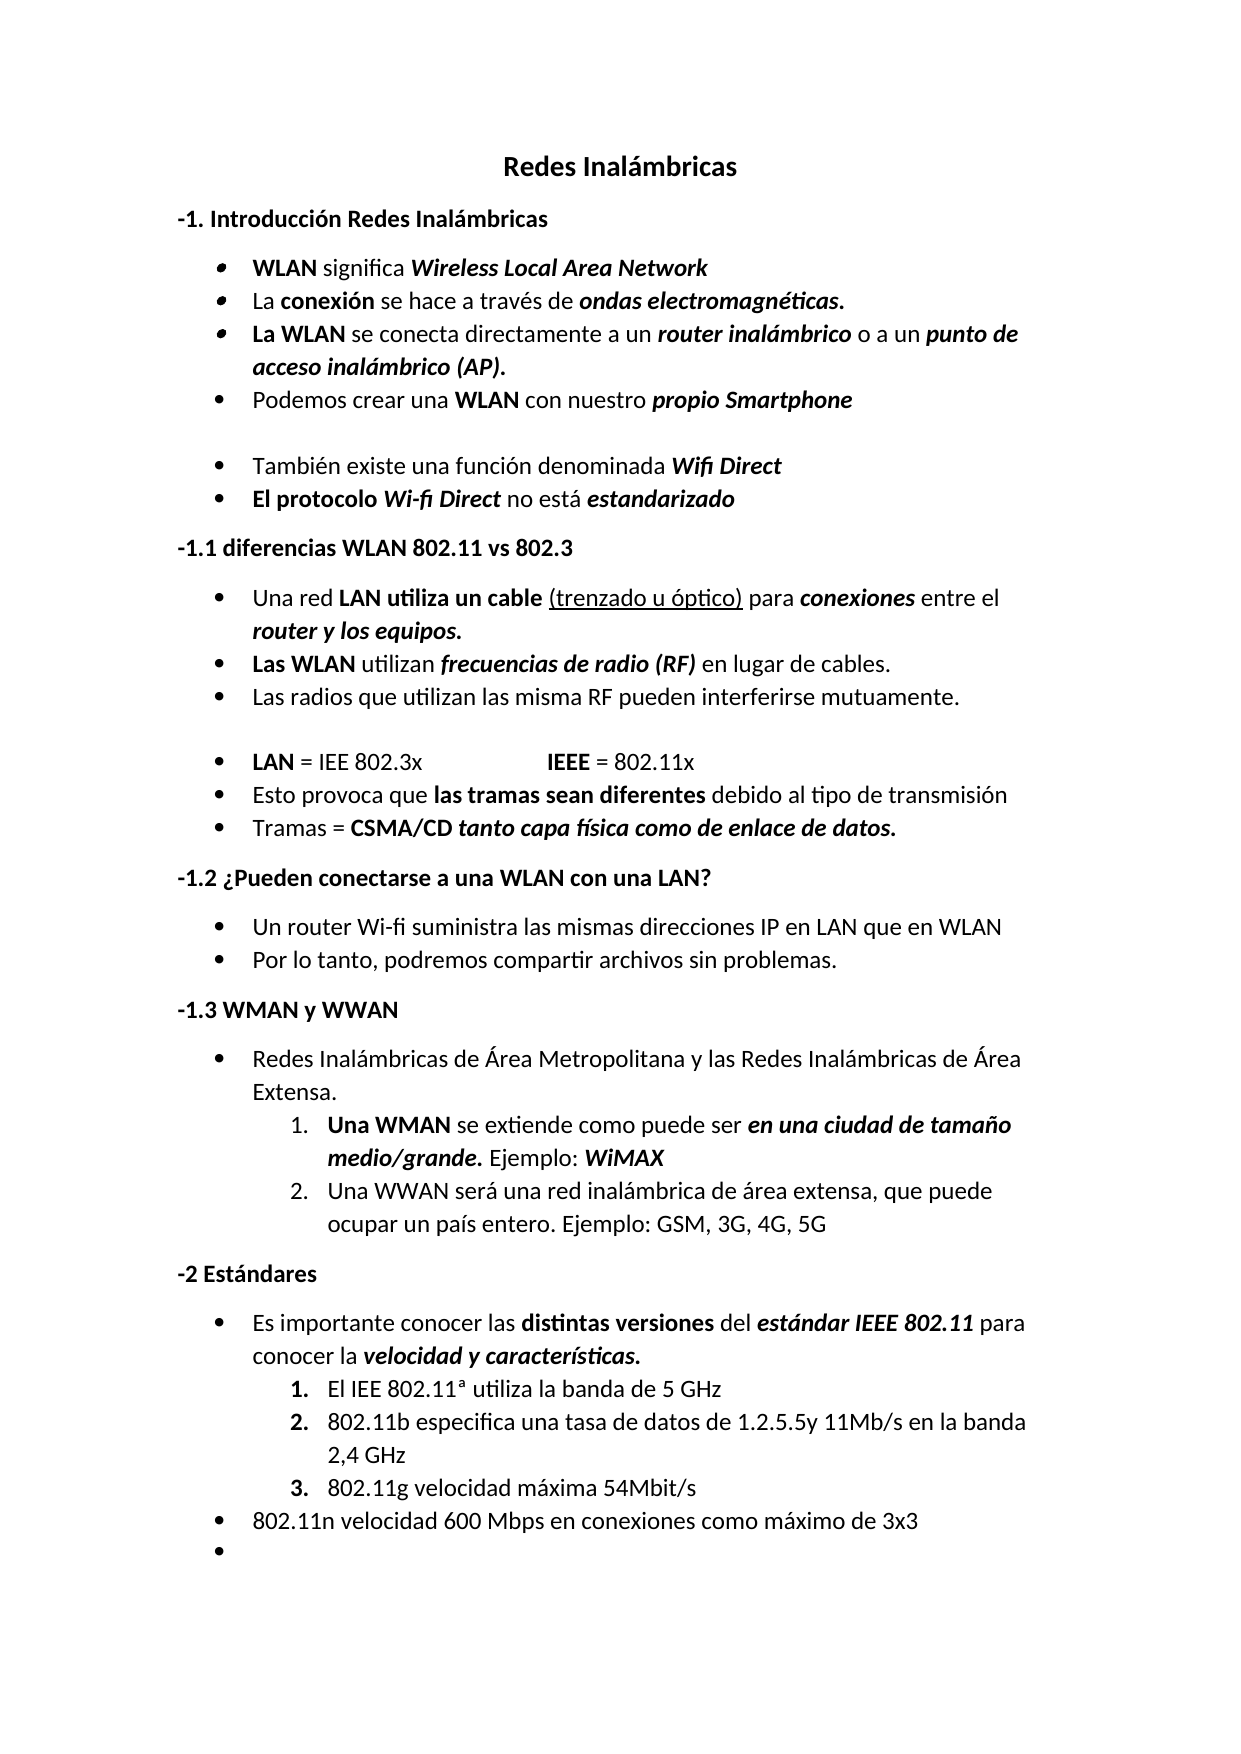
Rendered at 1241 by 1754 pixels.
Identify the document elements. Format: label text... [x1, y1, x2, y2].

text -1.2 ¿Pueden conectarse a una WLAN con una LAN? [177, 862, 1063, 892]
list Un router Wi-fi suministra las mismas direcciones IP en LAN que en WLAN [215, 911, 1063, 942]
text Redes Inalámbricas [177, 148, 1063, 183]
text -1.3 WMAN y WWAN [177, 994, 1063, 1024]
list Una red LAN utiliza un cable (trenzado u óptico) para conexiones entre el router y los equipos. [215, 582, 1063, 645]
list La conexión se hace a través de ondas electromagnéticas. [215, 285, 1063, 316]
list La WLAN se conecta directamente a un router inalámbrico o a un punto de acceso inalámbrico (AP). [215, 318, 1063, 382]
list 802.11b especifica una tasa de datos de 1.2.5.5y 11Mb/s en la banda 2,4 GHz [290, 1406, 1063, 1469]
list El protocolo Wi-fi Direct no está estandarizado [215, 483, 1063, 513]
list Una WMAN se extiende como puede ser en una ciudad de tamaño medio/grande. Ejemplo: WiMAX [290, 1109, 1063, 1173]
list Las WLAN utilizan frecuencias de radio (RF) en lugar de cables. [215, 648, 1063, 678]
list Tramas = CSMA/CD tanto capa física como de enlace de datos. [215, 812, 1063, 843]
list 802.11n velocidad 600 Mbps en conexiones como máximo de 3x3 [215, 1505, 1063, 1535]
list WLAN significa Wireless Local Area Network [215, 252, 1063, 283]
list Podemos crear una WLAN con nuestro propio Smartphone [215, 384, 1063, 414]
list Esto provoca que las tramas sean diferentes debido al tipo de transmisión [215, 779, 1063, 810]
text -1.1 diferencias WLAN 802.11 vs 802.3 [177, 532, 1063, 563]
list Redes Inalámbricas de Área Metropolitana y las Redes Inalámbricas de Área Extensa. [215, 1043, 1063, 1107]
list También existe una función denominada Wifi Direct [215, 450, 1063, 480]
list Es importante conocer las distintas versiones del estándar IEEE 802.11 para conocer la velocidad y características. [215, 1307, 1063, 1371]
list Una WWAN será una red inalámbrica de área extensa, que puede ocupar un país entero. Ejemplo: GSM, 3G, 4G, 5G [290, 1175, 1063, 1239]
list El IEE 802.11ª utiliza la banda de 5 GHz [290, 1373, 1063, 1404]
text -1. Introducción Redes Inalámbricas [177, 203, 1063, 233]
list Las radios que utilizan las misma RF pueden interferirse mutuamente. [215, 681, 1063, 711]
list LAN = IEE 802.3x IEEE = 802.11x [215, 746, 1063, 777]
text -2 Estándares [177, 1258, 1063, 1288]
list 802.11g velocidad máxima 54Mbit/s [290, 1472, 1063, 1502]
list Por lo tanto, podremos compartir archivos sin problemas. [215, 944, 1063, 975]
